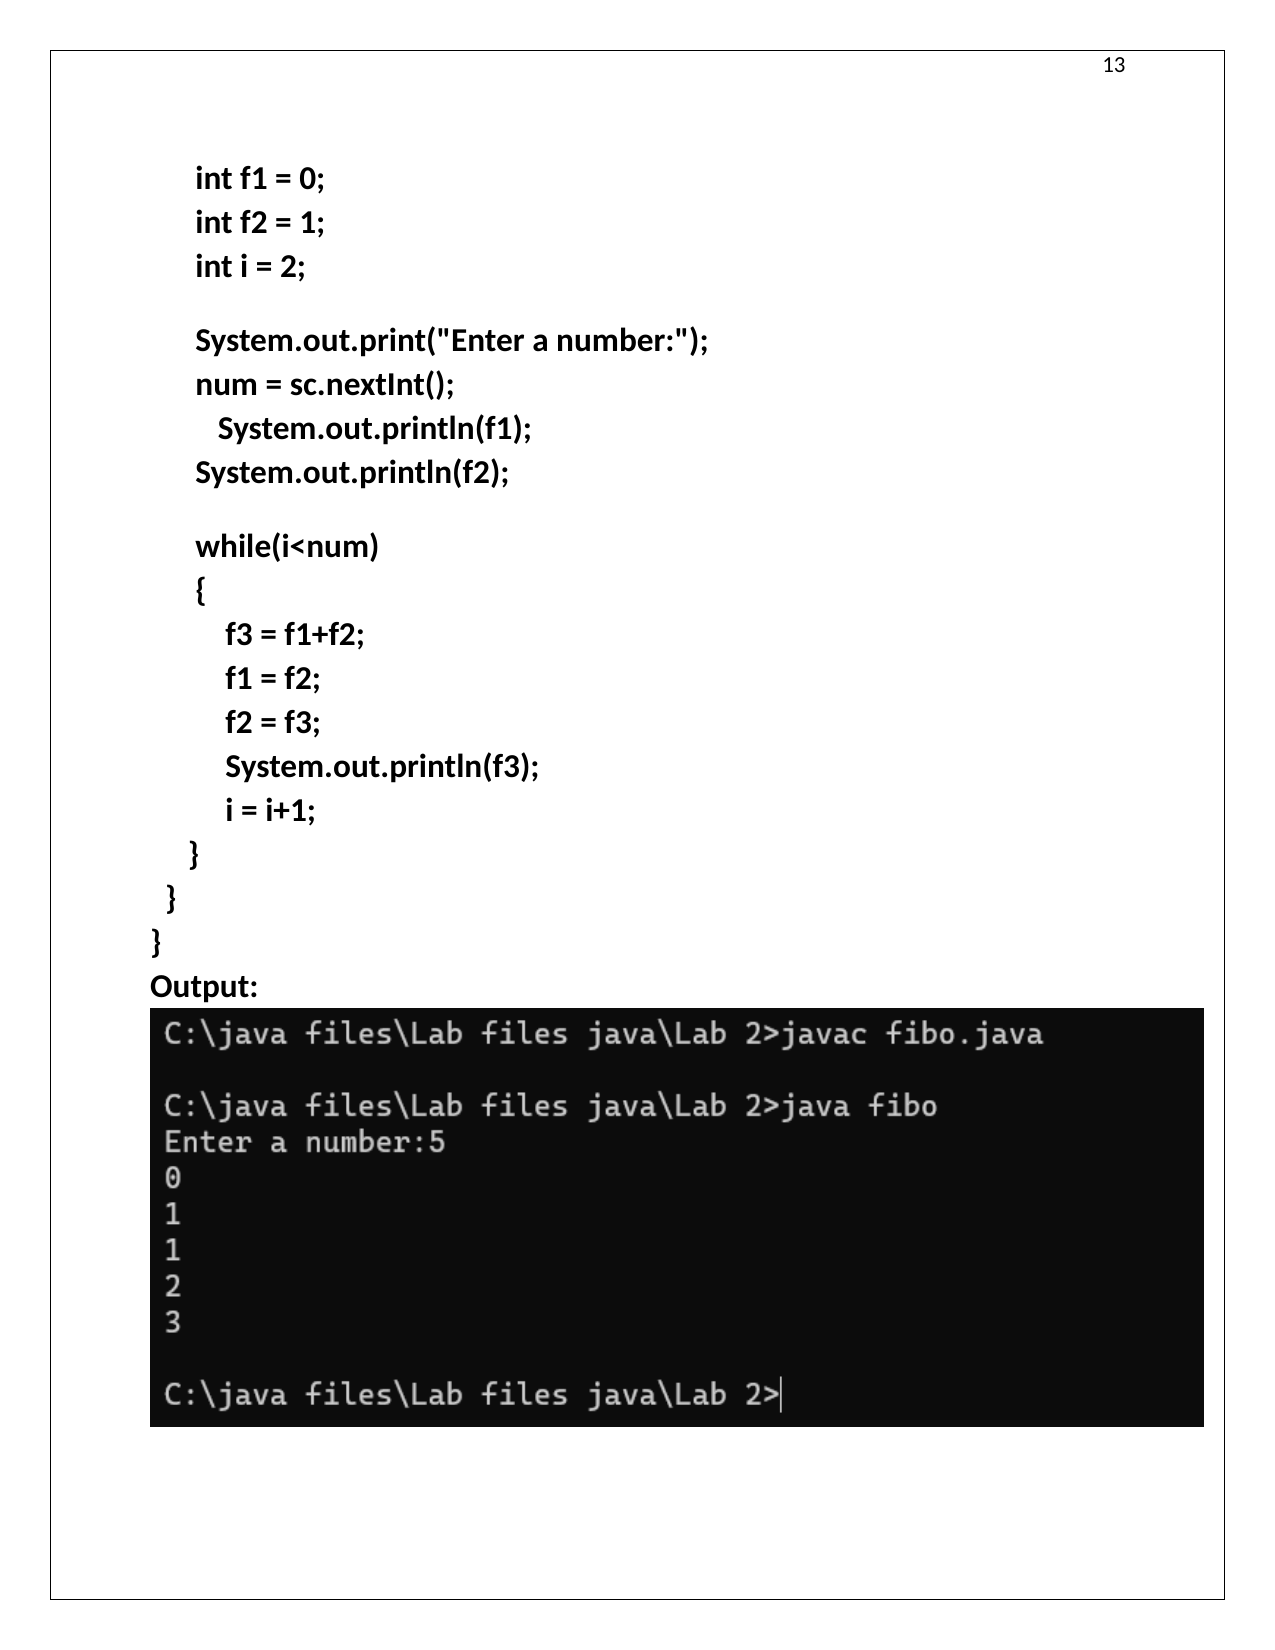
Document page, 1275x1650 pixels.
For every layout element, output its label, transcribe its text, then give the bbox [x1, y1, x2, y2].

text int f2 = 1; [150, 201, 1275, 242]
text int i = 2; [150, 245, 1275, 286]
text num = sc.nextInt(); [150, 363, 1275, 404]
text System.out.println(f1); [150, 407, 1275, 448]
text int f1 = 0; [150, 157, 1275, 198]
text { [150, 569, 1275, 610]
text f2 = f3; [150, 701, 1275, 742]
text System.out.print("Enter a number:"); [150, 319, 1275, 360]
text System.out.println(f3); [150, 745, 1275, 786]
text while(i<num) [150, 525, 1275, 566]
text f3 = f1+f2; [150, 613, 1275, 654]
text f1 = f2; [150, 657, 1275, 698]
text i = i+1; [150, 789, 1275, 830]
text } [150, 921, 1275, 962]
text } [150, 877, 1275, 918]
text } [150, 833, 1275, 874]
picture [150, 1008, 1204, 1427]
text System.out.println(f2); [150, 451, 1275, 492]
text Output: [150, 965, 1275, 1006]
